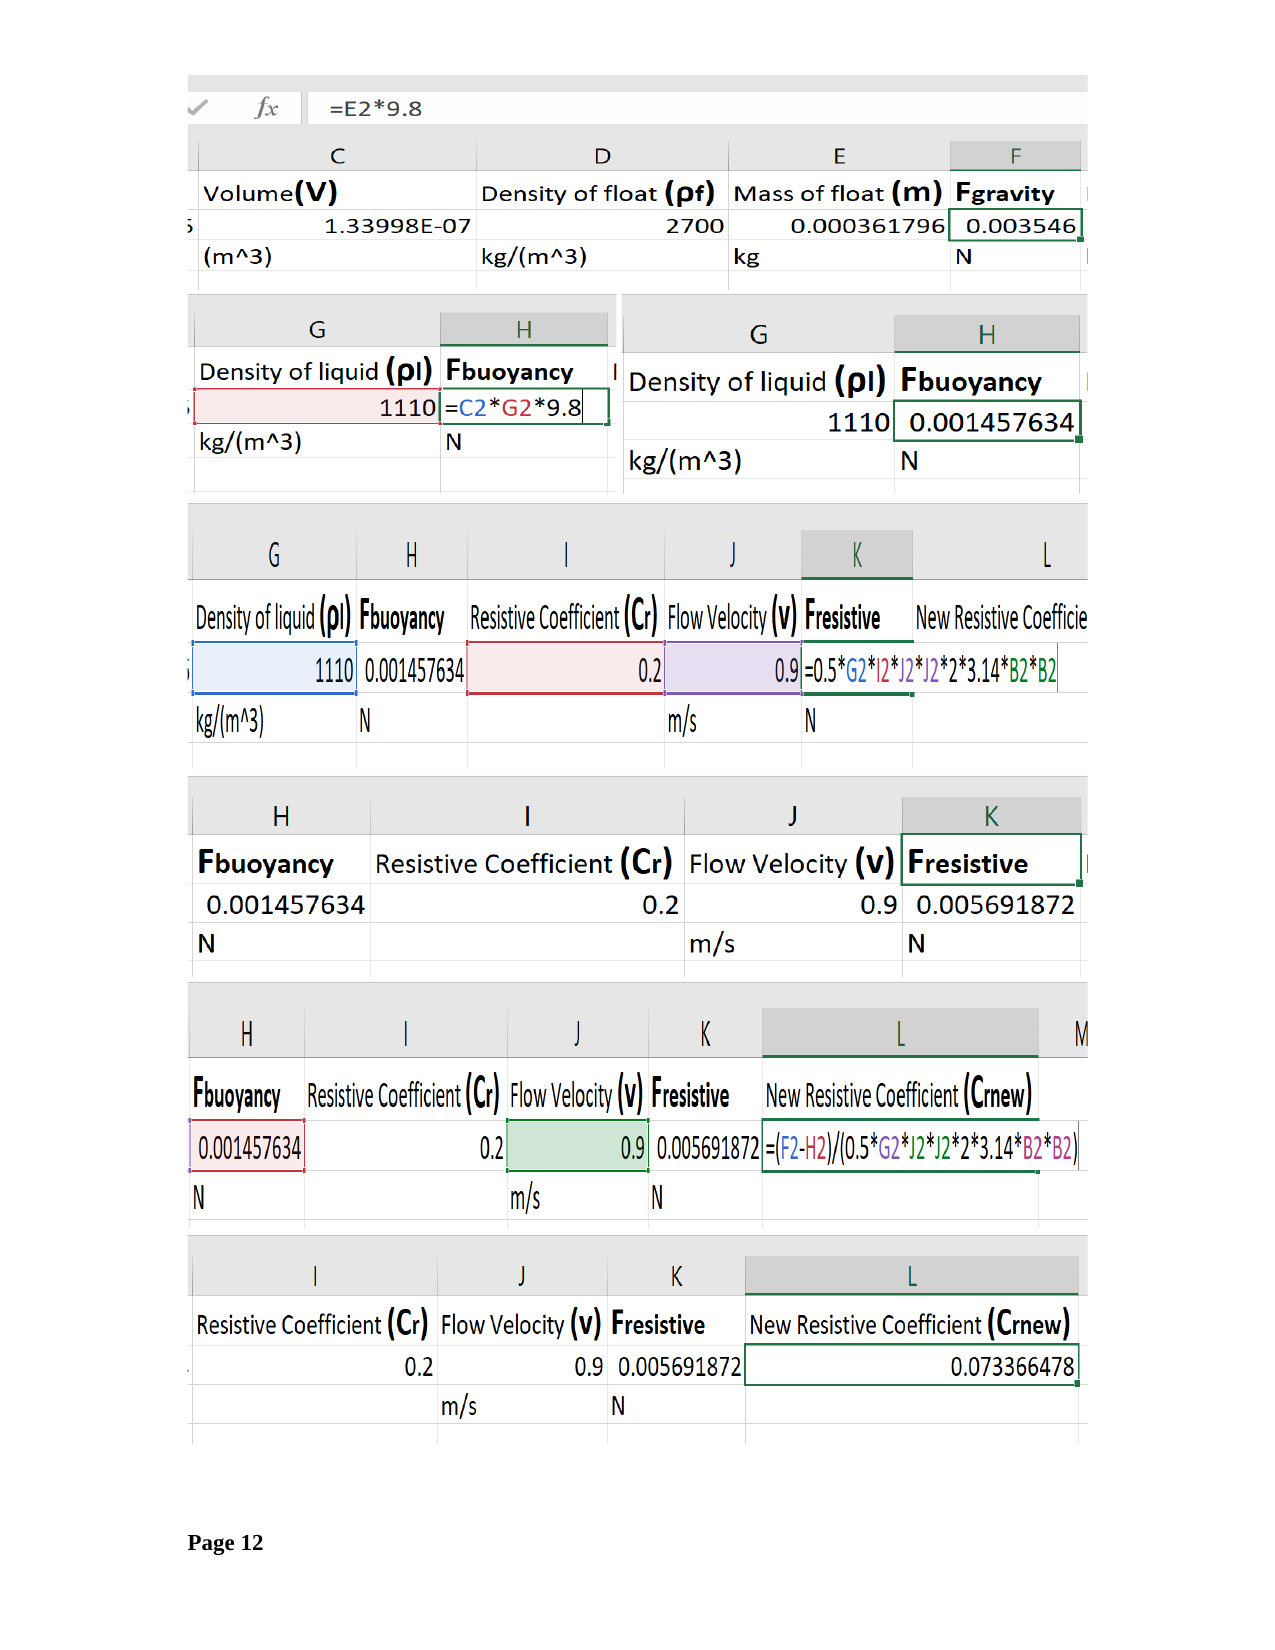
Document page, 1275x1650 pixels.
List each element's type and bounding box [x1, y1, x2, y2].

picture [187, 1233, 1088, 1444]
picture [187, 293, 617, 494]
picture [187, 773, 1088, 977]
picture [621, 294, 1088, 494]
picture [187, 497, 1088, 769]
picture [187, 75, 1088, 290]
picture [187, 981, 1088, 1229]
